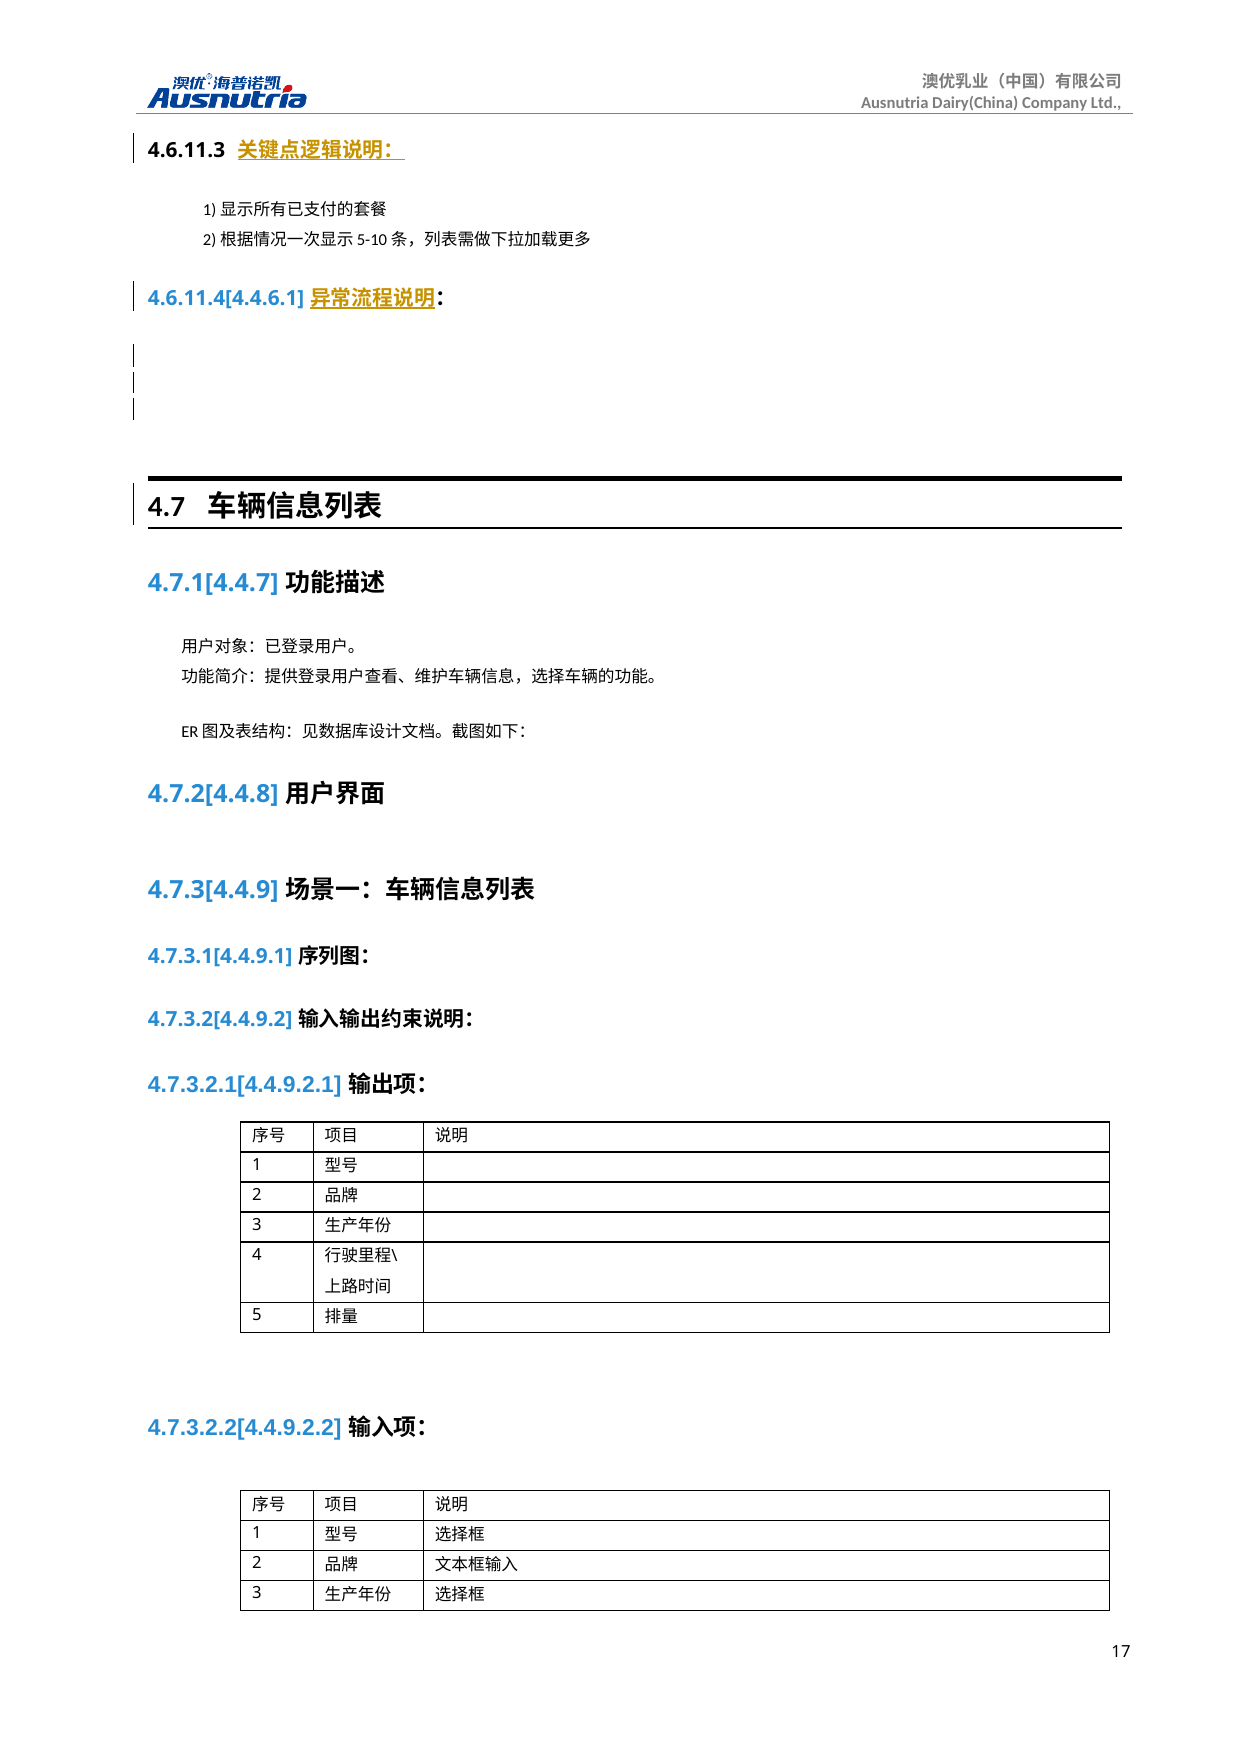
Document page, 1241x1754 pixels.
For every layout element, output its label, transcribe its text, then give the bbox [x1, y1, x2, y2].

table_cell 4 [241, 1243, 313, 1302]
table_cell 选择框 [424, 1521, 1109, 1550]
table_header 说明 [424, 1123, 1109, 1151]
subtitle 输出项： [148, 1065, 1122, 1099]
table_cell 品牌 [314, 1183, 423, 1211]
table_cell [424, 1303, 1109, 1332]
table_cell 生产年份 [314, 1213, 423, 1241]
table_header 项目 [314, 1123, 423, 1151]
subtitle 场景一：车辆信息列表 [148, 869, 1105, 906]
table_cell 文本框输入 [424, 1551, 1109, 1580]
subtitle 车辆信息列表 [148, 481, 1122, 527]
table_cell [424, 1183, 1109, 1211]
table_cell 型号 [314, 1153, 423, 1181]
table_cell 3 [241, 1213, 313, 1241]
table_cell 3 [241, 1581, 313, 1610]
subtitle 用户界面 [148, 774, 1105, 810]
picture [147, 73, 307, 108]
table_cell 品牌 [314, 1551, 423, 1580]
table_cell [424, 1243, 1109, 1302]
text 功能简介：提供登录用户查看、维护车辆信息，选择车辆的功能。 [148, 663, 1122, 687]
text 2) 根据情况一次显示5-10条，列表需做下拉加载更多 [148, 226, 1122, 250]
text 1) 显示所有已支付的套餐 [148, 196, 1122, 220]
table_cell 2 [241, 1183, 313, 1211]
subtitle 输入项： [148, 1408, 1122, 1442]
subtitle ： [148, 281, 1122, 311]
table_cell 2 [241, 1551, 313, 1580]
table_cell 型号 [314, 1521, 423, 1550]
subtitle 功能描述 [148, 562, 1105, 598]
table_cell 行驶里程\上路时间 [314, 1243, 423, 1302]
subtitle 输入输出约束说明： [148, 1003, 1122, 1033]
table_cell 生产年份 [314, 1581, 423, 1610]
table_cell 排量 [314, 1303, 423, 1332]
text 用户对象：已登录用户。 [148, 633, 1122, 657]
table_cell 选择框 [424, 1581, 1109, 1610]
table_cell 1 [241, 1521, 313, 1550]
table_cell [424, 1153, 1109, 1181]
table_header 说明 [424, 1491, 1109, 1520]
table_cell 1 [241, 1153, 313, 1181]
table_cell 5 [241, 1303, 313, 1332]
subtitle 序列图： [148, 940, 1122, 970]
table_cell [424, 1213, 1109, 1241]
text ER图及表结构：见数据库设计文档。截图如下： [148, 718, 1122, 742]
table_header 序号 [241, 1123, 313, 1151]
table_header 序号 [241, 1491, 313, 1520]
table_header 项目 [314, 1491, 423, 1520]
